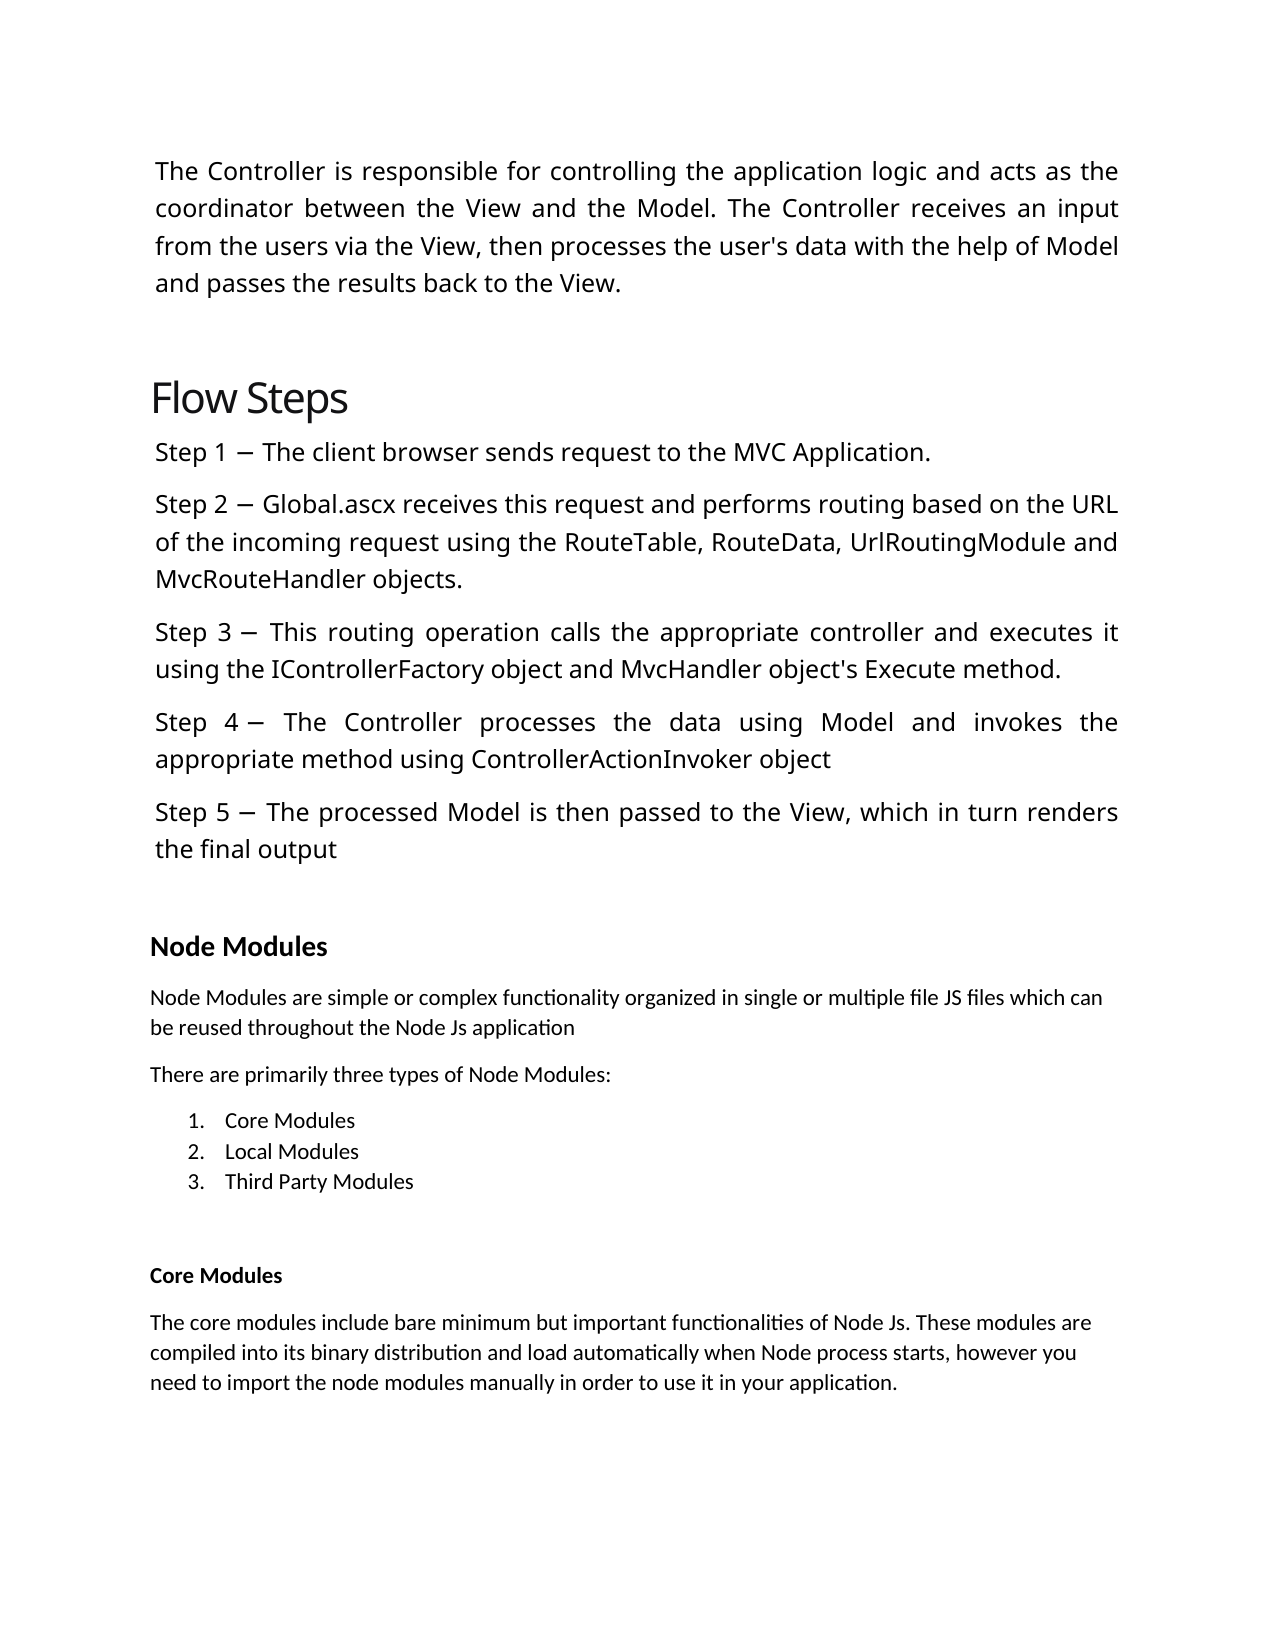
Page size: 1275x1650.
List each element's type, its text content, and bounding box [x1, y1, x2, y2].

text Node Modules are simple or complex functionality organized in single or multiple file JS files which can be reused throughout the Node Js application [150, 983, 1125, 1041]
list Core Modules [187, 1107, 1125, 1135]
list Local Modules [187, 1137, 1125, 1165]
text Step 1 − The client browser sends request to the MVC Application. [155, 431, 1120, 468]
list Third Party Modules [187, 1167, 1125, 1195]
text There are primarily three types of Node Modules: [150, 1060, 1125, 1088]
text Step 2 − Global.ascx receives this request and performs routing based on the URL of the incoming request using the RouteTable, RouteData, UrlRoutingModule and MvcRouteHandler objects. [155, 483, 1120, 596]
text Node Modules [150, 928, 1125, 963]
text Step 5 − The processed Model is then passed to the View, which in turn renders the final output [155, 791, 1120, 866]
text Step 4 − The Controller processes the data using Model and invokes the appropriate method using ControllerActionInvoker object [155, 701, 1120, 776]
text Core Modules [150, 1261, 1125, 1289]
subtitle Flow Steps [150, 367, 1120, 426]
text The Controller is responsible for controlling the application logic and acts as the coordinator between the View and the Model. The Controller receives an input from the users via the View, then processes the user's data with the help of Model and passes the results back to the View. [155, 150, 1120, 300]
text Step 3 − This routing operation calls the appropriate controller and executes it using the IControllerFactory object and MvcHandler object's Execute method. [155, 611, 1120, 686]
text The core modules include bare minimum but important functionalities of Node Js. These modules are compiled into its binary distribution and load automatically when Node process starts, however you need to import the node modules manually in order to use it in your application. [150, 1308, 1125, 1396]
